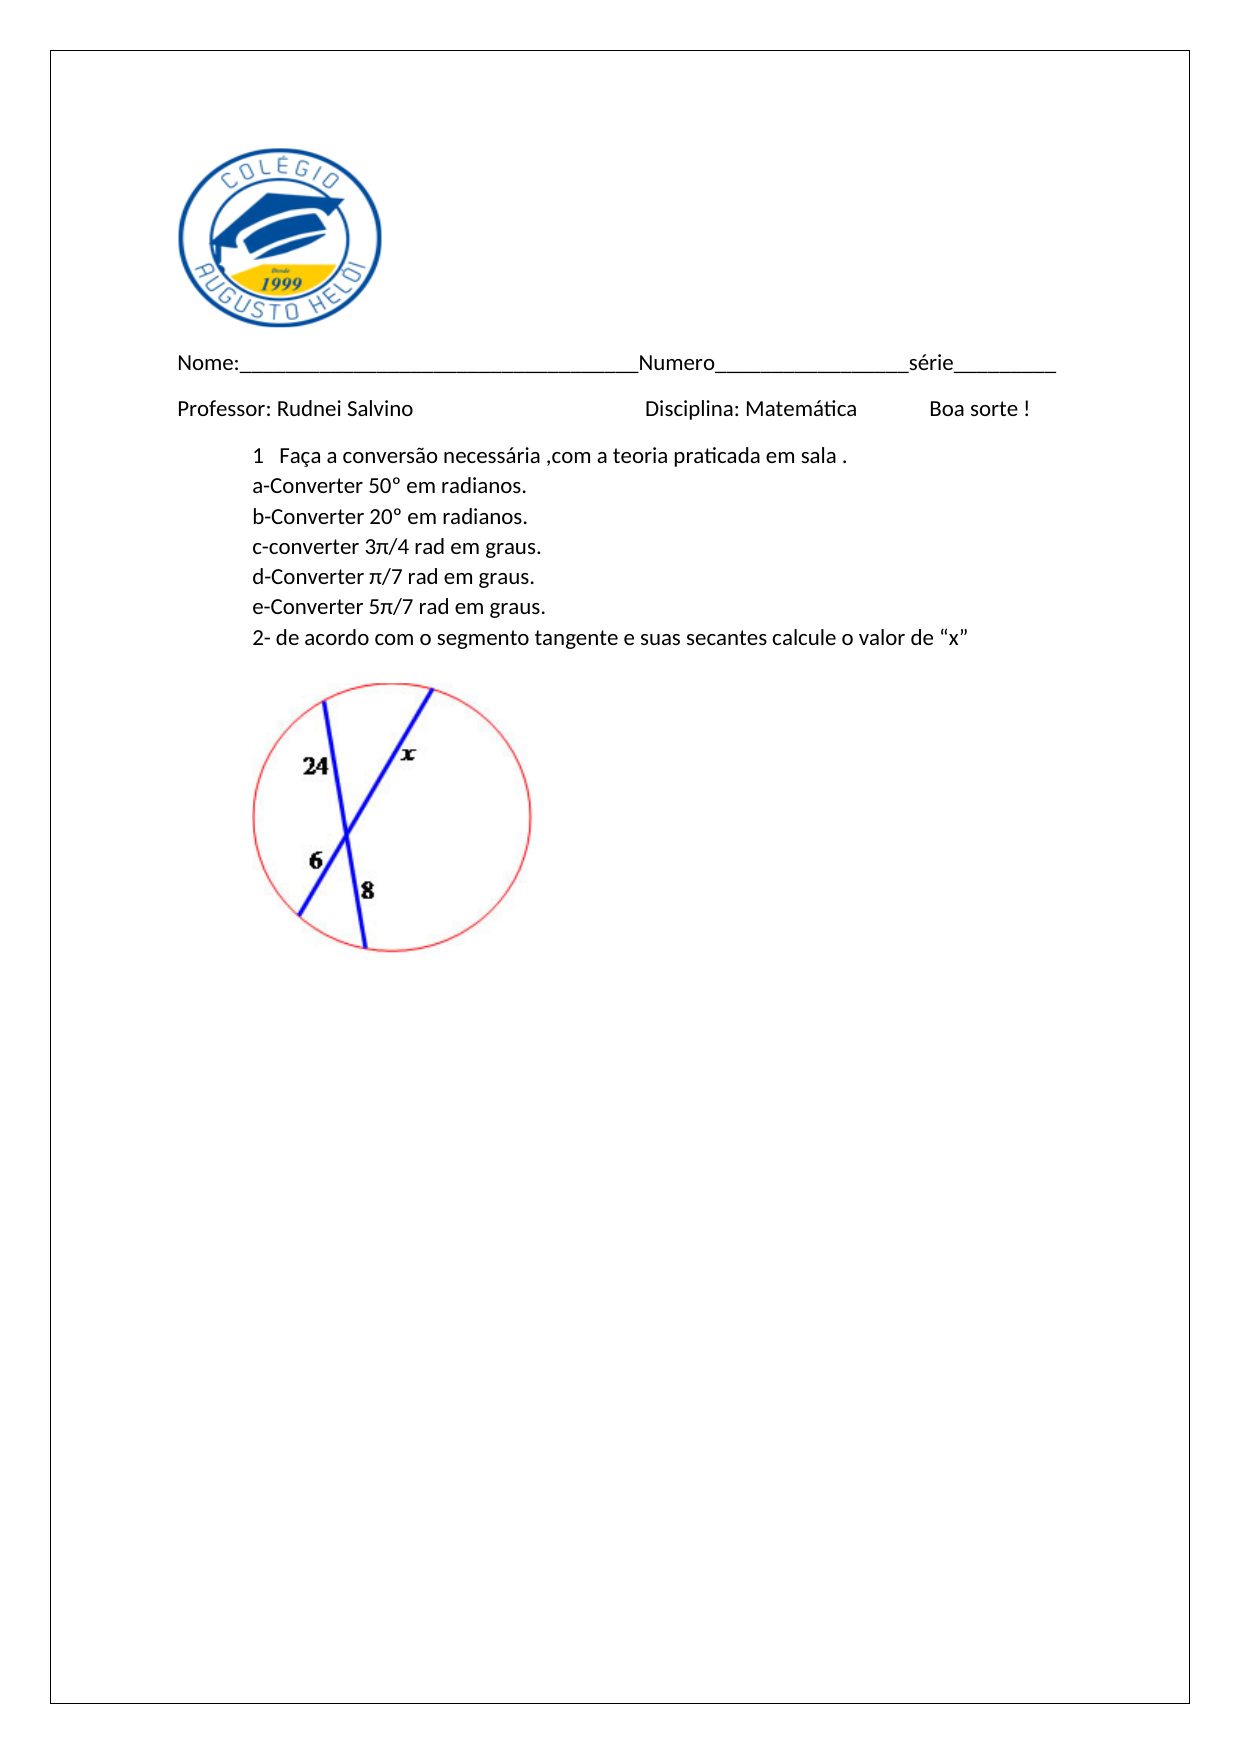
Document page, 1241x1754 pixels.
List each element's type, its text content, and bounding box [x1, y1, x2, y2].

list 1 Faça a conversão necessária ,com a teoria praticada em sala . [252, 441, 1063, 469]
text Nome:___________________________________Numero_________________série_________ [177, 348, 1063, 376]
list a-Converter 50º em radianos. [252, 472, 1063, 499]
list 2- de acordo com o segmento tangente e suas secantes calcule o valor de “x” [252, 623, 1063, 651]
list c-converter 3π/4 rad em graus. [252, 532, 1063, 560]
list d-Converter π/7 rad em graus. [252, 562, 1063, 590]
list e-Converter 5π/7 rad em graus. [252, 592, 1063, 620]
list b-Converter 20º em radianos. [252, 502, 1063, 530]
picture [252, 683, 534, 954]
text Professor: Rudnei Salvino Disciplina: Matemática Boa sorte ! [177, 394, 1063, 422]
picture [177, 147, 385, 329]
